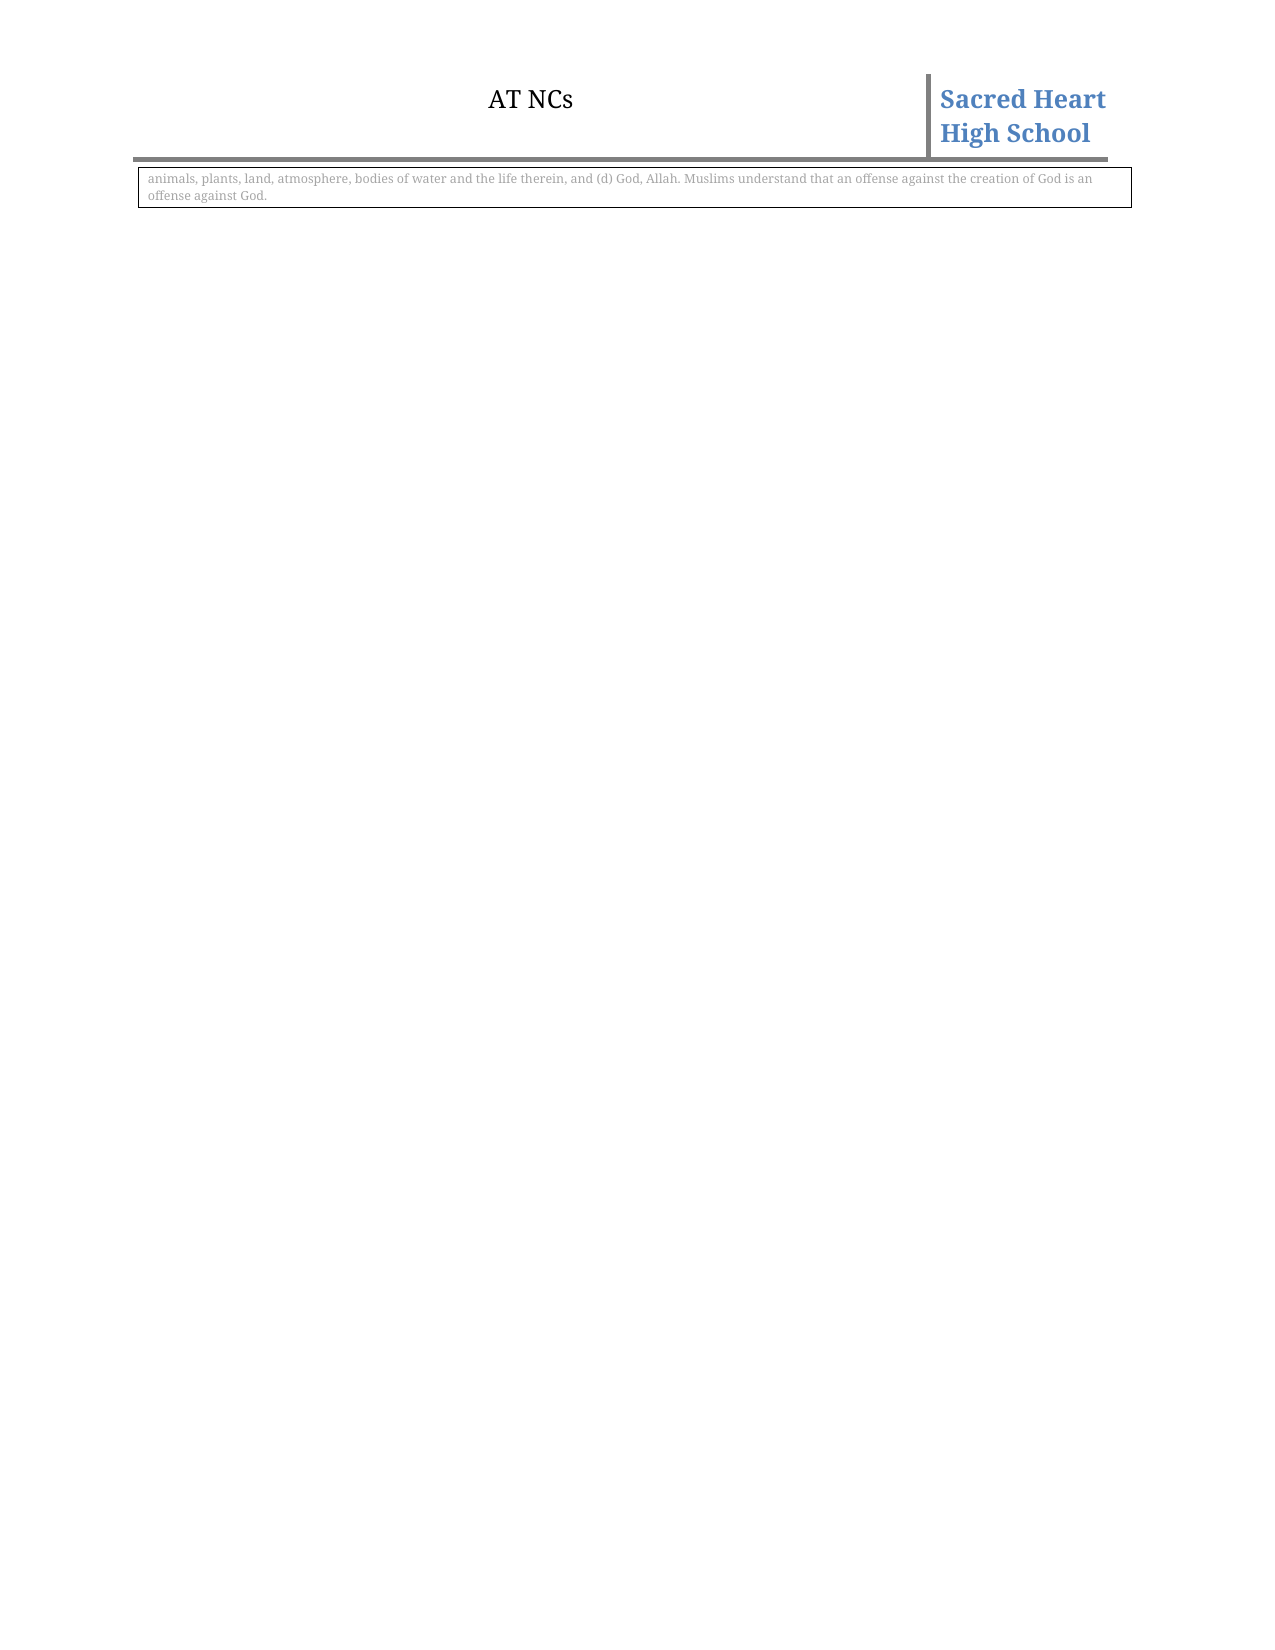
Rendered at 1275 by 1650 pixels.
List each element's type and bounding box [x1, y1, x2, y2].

text [139, 168, 1131, 207]
